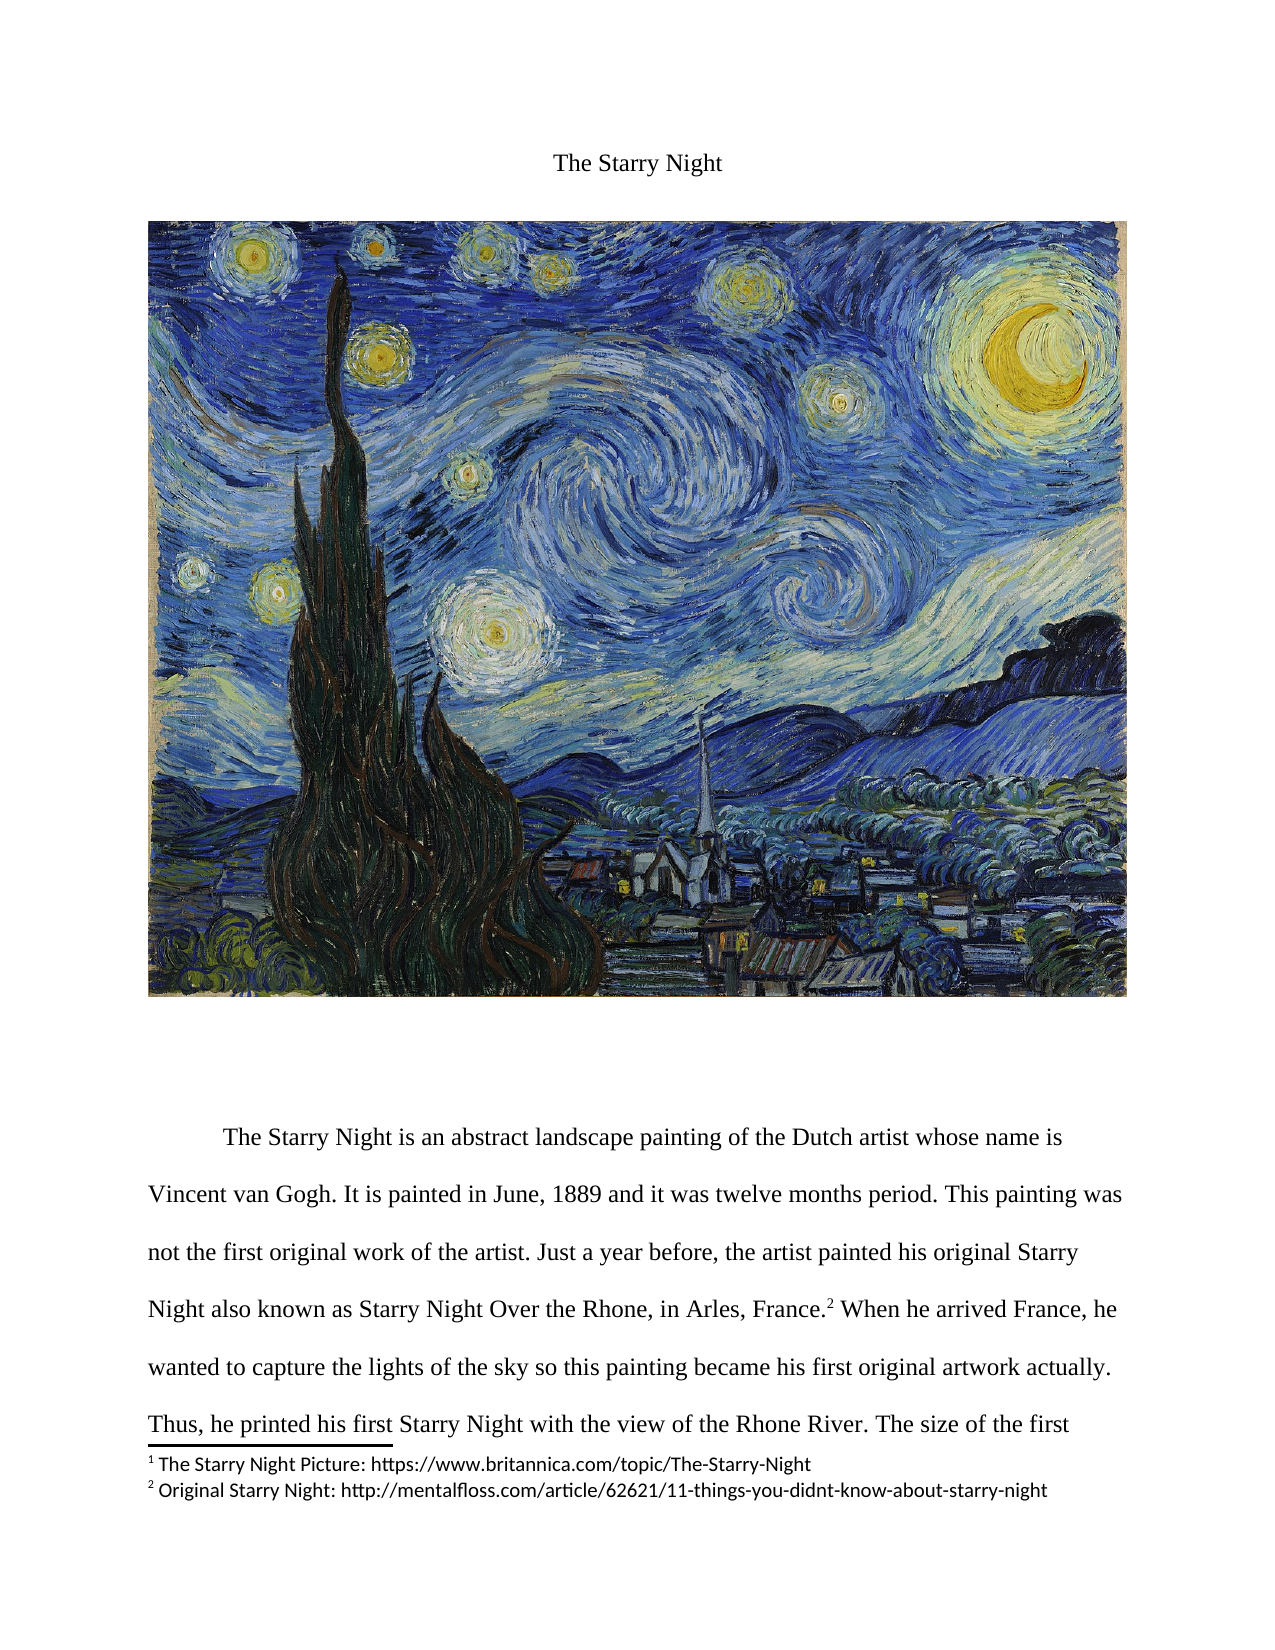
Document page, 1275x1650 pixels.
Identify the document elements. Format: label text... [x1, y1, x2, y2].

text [148, 1122, 1127, 1438]
text The Starry Night [148, 148, 1127, 176]
picture [148, 221, 1127, 997]
